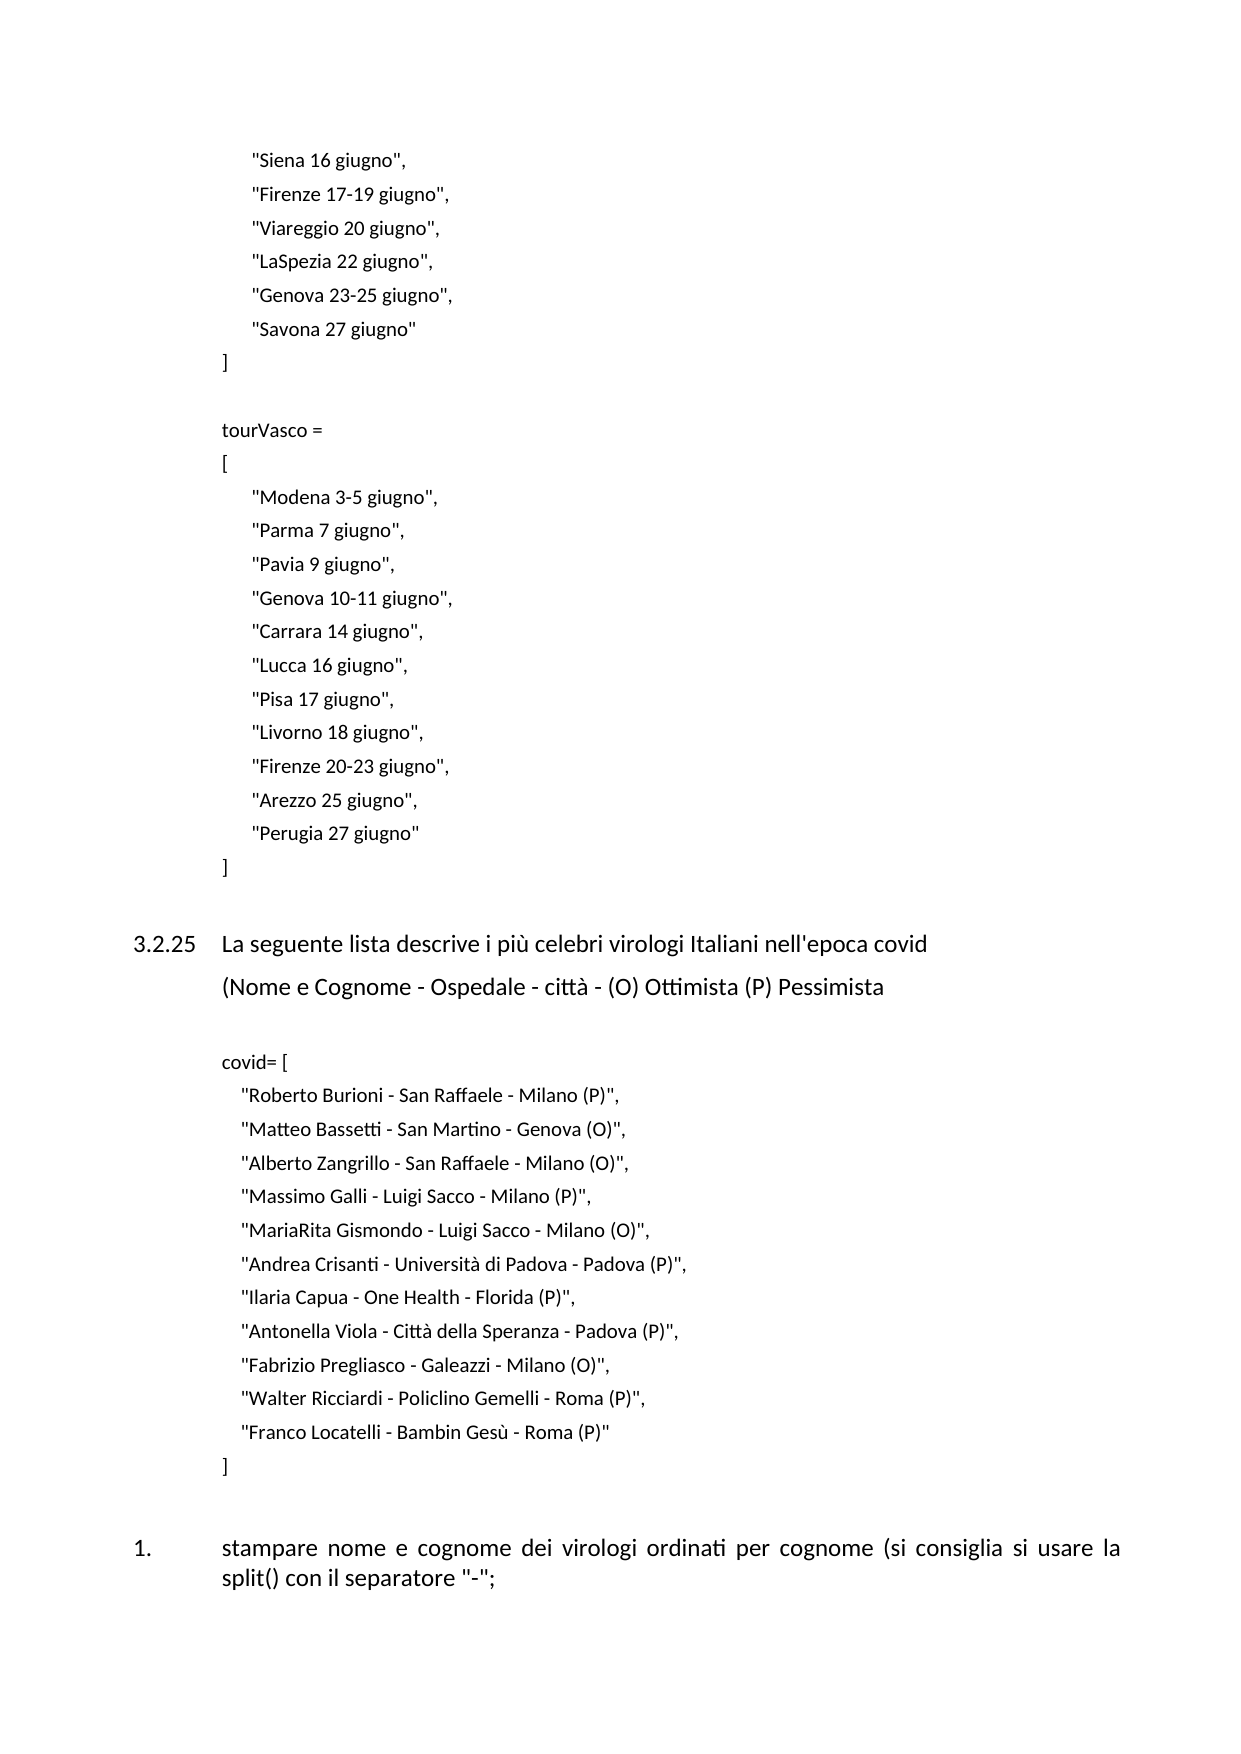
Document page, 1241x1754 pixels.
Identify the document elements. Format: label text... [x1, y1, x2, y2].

text "Modena 3-5 giugno", [251, 484, 1122, 509]
text "Lucca 16 giugno", [251, 652, 1122, 678]
text stampare nome e cognome dei virologi ordinati per cognome (si consiglia si usare la split() con il separatore "-"; [133, 1532, 1122, 1593]
text "Andrea Crisanti - Università di Padova - Padova (P)", [222, 1251, 1122, 1276]
text "Viareggio 20 giugno", [251, 215, 1122, 240]
text "Pavia 9 giugno", [251, 551, 1122, 577]
text "Carrara 14 giugno", [251, 619, 1122, 644]
text "MariaRita Gismondo - Luigi Sacco - Milano (O)", [222, 1217, 1122, 1243]
text ] [222, 349, 1122, 375]
text "Walter Ricciardi - Policlino Gemelli - Roma (P)", [222, 1386, 1122, 1411]
text "Pisa 17 giugno", [251, 686, 1122, 711]
text covid= [ [222, 1049, 1122, 1074]
text ] [222, 1453, 1122, 1478]
text "Matteo Bassetti - San Martino - Genova (O)", [222, 1116, 1122, 1142]
text (Nome e Cognome - Ospedale - città - (O) Ottimista (P) Pessimista [222, 971, 1122, 1001]
text "Genova 23-25 giugno", [251, 282, 1122, 308]
text "Antonella Viola - Città della Speranza - Padova (P)", [222, 1318, 1122, 1344]
text "Firenze 20-23 giugno", [251, 753, 1122, 779]
text "Perugia 27 giugno" [251, 821, 1122, 846]
text "Genova 10-11 giugno", [251, 585, 1122, 610]
text "Roberto Burioni - San Raffaele - Milano (P)", [222, 1083, 1122, 1108]
text "Ilaria Capua - One Health - Florida (P)", [222, 1284, 1122, 1310]
text "Alberto Zangrillo - San Raffaele - Milano (O)", [222, 1150, 1122, 1175]
text "Massimo Galli - Luigi Sacco - Milano (P)", [222, 1184, 1122, 1209]
subtitle La seguente lista descrive i più celebri virologi Italiani nell'epoca covid [133, 928, 1122, 958]
text ] [222, 854, 1122, 879]
text "Firenze 17-19 giugno", [251, 181, 1122, 207]
text "Arezzo 25 giugno", [251, 787, 1122, 812]
text "Savona 27 giugno" [251, 316, 1122, 341]
text "Franco Locatelli - Bambin Gesù - Roma (P)" [222, 1419, 1122, 1444]
text "Livorno 18 giugno", [251, 719, 1122, 745]
text "Siena 16 giugno", [251, 148, 1122, 173]
text "Parma 7 giugno", [251, 518, 1122, 543]
text [ [222, 450, 1122, 476]
text tourVasco = [222, 417, 1122, 442]
text "LaSpezia 22 giugno", [251, 248, 1122, 274]
text "Fabrizio Pregliasco - Galeazzi - Milano (O)", [222, 1352, 1122, 1377]
